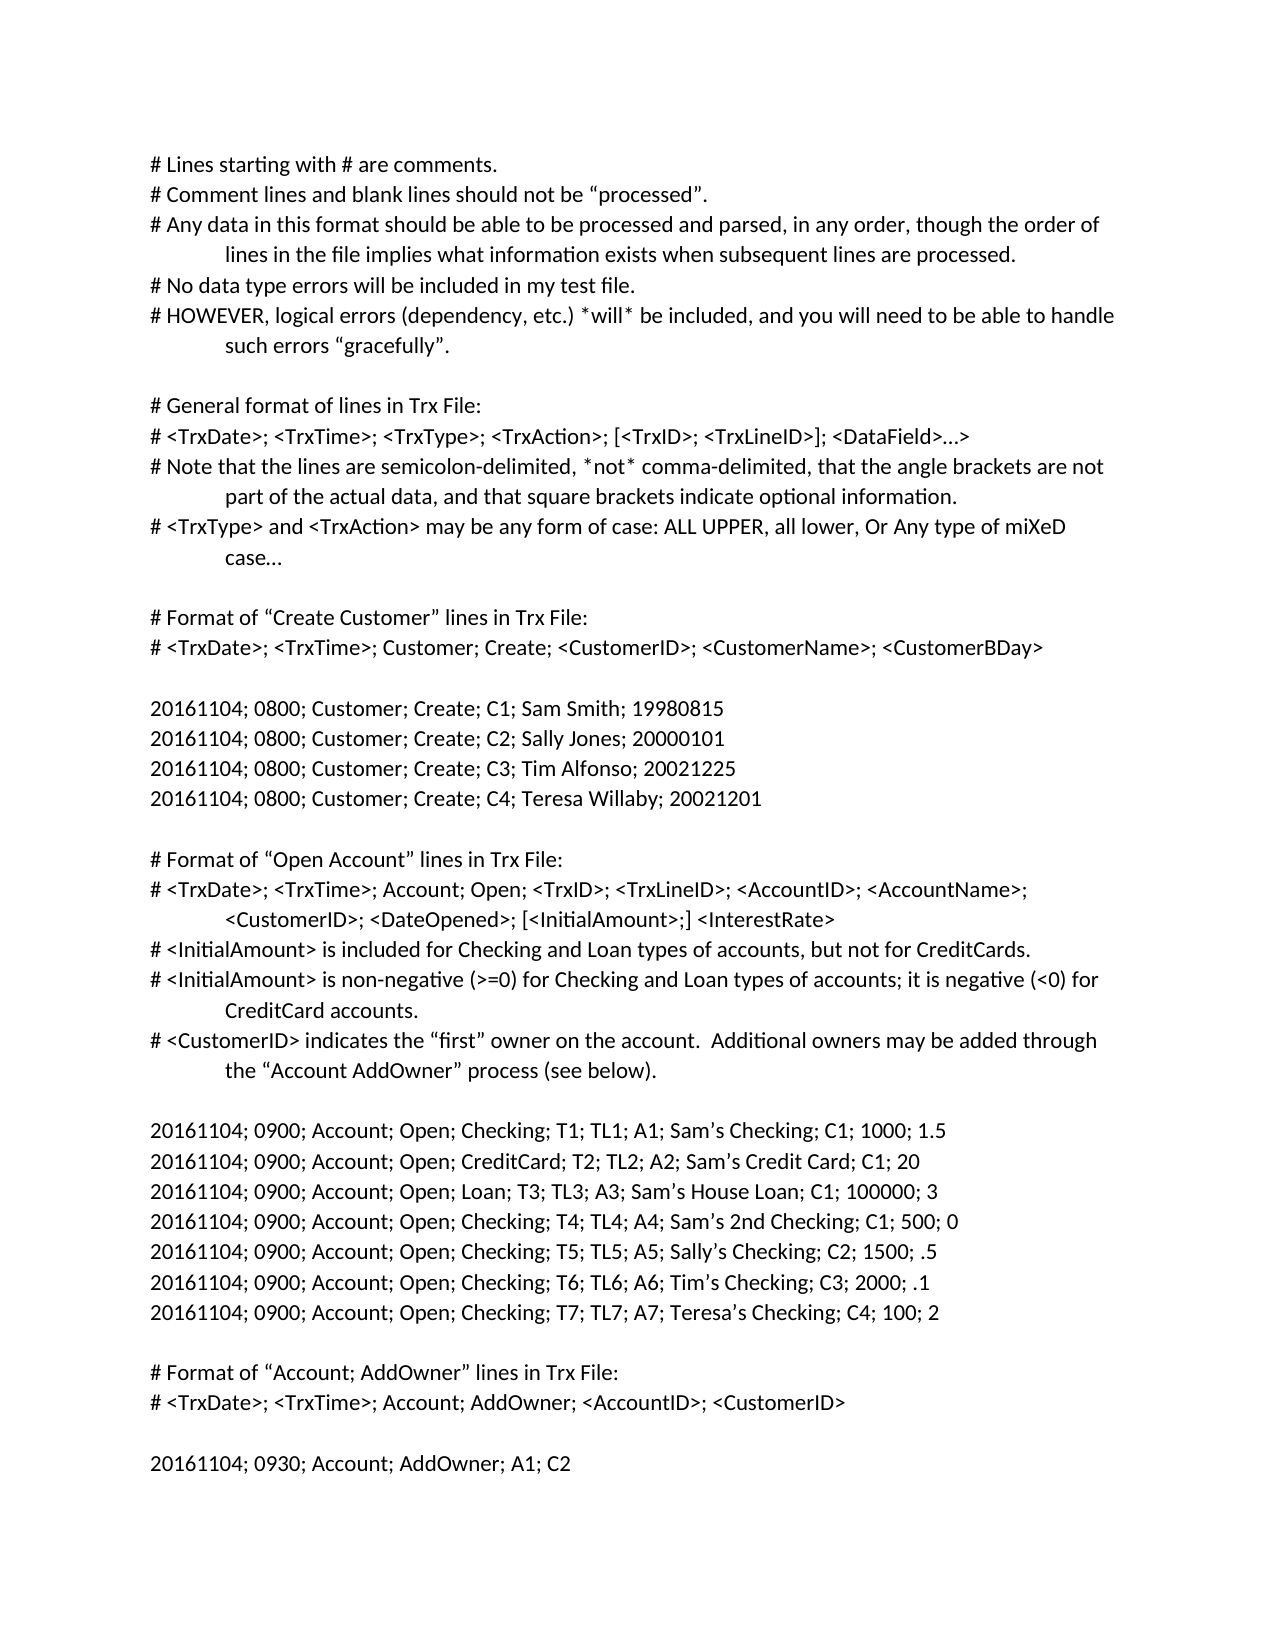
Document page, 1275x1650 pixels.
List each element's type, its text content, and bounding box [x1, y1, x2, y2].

text 20161104; 0900; Account; Open; Checking; T1; TL1; A1; Sam’s Checking; C1; 1000; 1.5 [150, 1117, 1125, 1145]
text 20161104; 0900; Account; Open; CreditCard; T2; TL2; A2; Sam’s Credit Card; C1; 20 [150, 1147, 1125, 1175]
text # <TrxType> and <TrxAction> may be any form of case: ALL UPPER, all lower, Or Any type of miXeD case… [150, 512, 1125, 571]
text 20161104; 0800; Customer; Create; C2; Sally Jones; 20000101 [150, 724, 1125, 752]
text 20161104; 0900; Account; Open; Checking; T5; TL5; A5; Sally’s Checking; C2; 1500; .5 [150, 1237, 1125, 1266]
text 20161104; 0900; Account; Open; Checking; T6; TL6; A6; Tim’s Checking; C3; 2000; .1 [150, 1268, 1125, 1296]
text # Lines starting with # are comments. [150, 150, 1125, 178]
text # General format of lines in Trx File: [150, 392, 1125, 420]
text # No data type errors will be included in my test file. [150, 271, 1125, 299]
text 20161104; 0930; Account; AddOwner; A1; C2 [150, 1449, 1125, 1477]
text # Comment lines and blank lines should not be “processed”. [150, 180, 1125, 208]
text 20161104; 0900; Account; Open; Checking; T4; TL4; A4; Sam’s 2nd Checking; C1; 500; 0 [150, 1207, 1125, 1235]
text # Any data in this format should be able to be processed and parsed, in any order, though the order of lines in the file implies what information exists when subsequent lines are processed. [150, 210, 1125, 269]
text # Format of “Account; AddOwner” lines in Trx File: [150, 1358, 1125, 1386]
text 20161104; 0800; Customer; Create; C1; Sam Smith; 19980815 [150, 694, 1125, 722]
text # <TrxDate>; <TrxTime>; Customer; Create; <CustomerID>; <CustomerName>; <CustomerBDay> [150, 633, 1125, 661]
text # <TrxDate>; <TrxTime>; Account; Open; <TrxID>; <TrxLineID>; <AccountID>; <AccountName>; <CustomerID>; <DateOpened>; [<InitialAmount>;] <InterestRate> [150, 875, 1125, 933]
text # Note that the lines are semicolon-delimited, *not* comma-delimited, that the angle brackets are not part of the actual data, and that square brackets indicate optional information. [150, 452, 1125, 510]
text # Format of “Open Account” lines in Trx File: [150, 845, 1125, 873]
text 20161104; 0900; Account; Open; Loan; T3; TL3; A3; Sam’s House Loan; C1; 100000; 3 [150, 1177, 1125, 1205]
text # <InitialAmount> is non-negative (>=0) for Checking and Loan types of accounts; it is negative (<0) for CreditCard accounts. [150, 966, 1125, 1024]
text # <InitialAmount> is included for Checking and Loan types of accounts, but not for CreditCards. [150, 935, 1125, 963]
text # HOWEVER, logical errors (dependency, etc.) *will* be included, and you will need to be able to handle such errors “gracefully”. [150, 301, 1125, 359]
text # <TrxDate>; <TrxTime>; Account; AddOwner; <AccountID>; <CustomerID> [150, 1388, 1125, 1417]
text # <CustomerID> indicates the “first” owner on the account. Additional owners may be added through the “Account AddOwner” process (see below). [150, 1026, 1125, 1084]
text 20161104; 0800; Customer; Create; C3; Tim Alfonso; 20021225 [150, 754, 1125, 782]
text 20161104; 0900; Account; Open; Checking; T7; TL7; A7; Teresa’s Checking; C4; 100; 2 [150, 1298, 1125, 1326]
text # Format of “Create Customer” lines in Trx File: [150, 603, 1125, 631]
text # <TrxDate>; <TrxTime>; <TrxType>; <TrxAction>; [<TrxID>; <TrxLineID>]; <DataField>…> [150, 422, 1125, 450]
text 20161104; 0800; Customer; Create; C4; Teresa Willaby; 20021201 [150, 784, 1125, 812]
